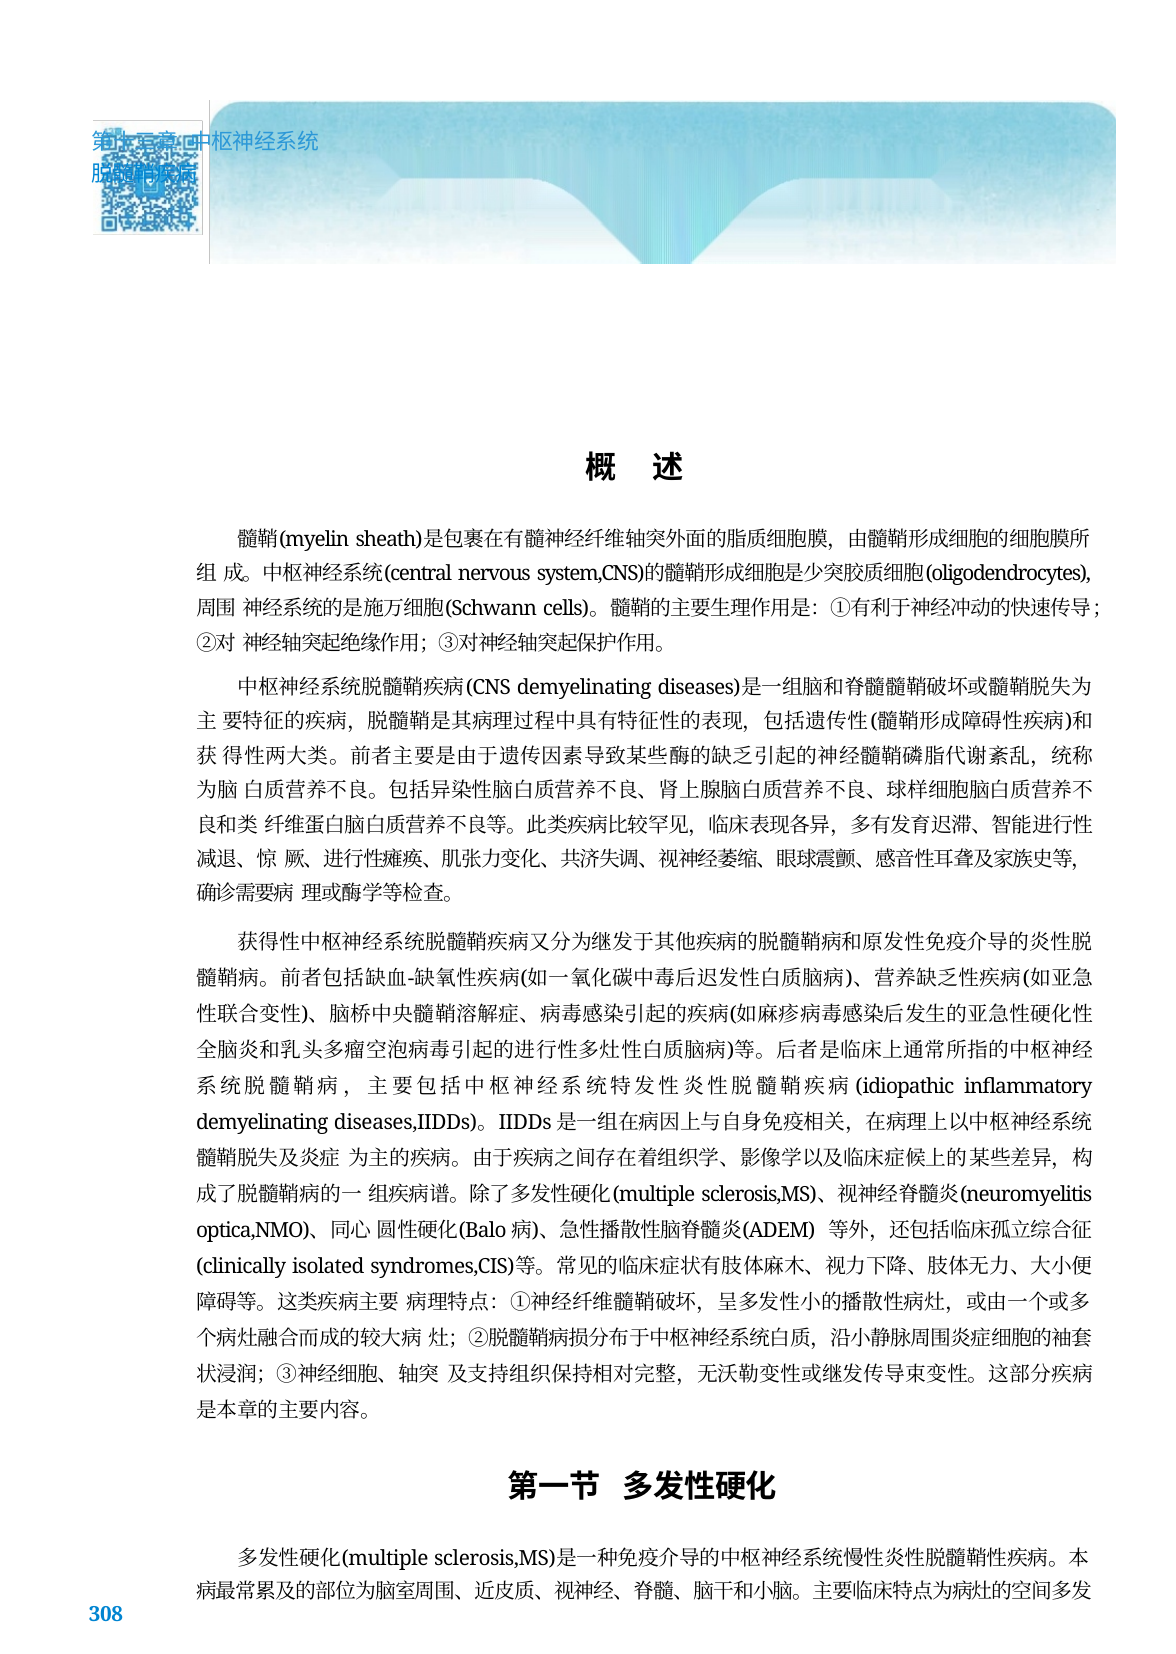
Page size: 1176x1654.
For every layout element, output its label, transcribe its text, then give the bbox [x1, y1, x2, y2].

text 髓鞘(myelin sheath)是包裹在有髓神经纤维轴突外面的脂质细胞膜，由髓鞘形成细胞的细胞膜所组 成。中枢神经系统(central nervous system,CNS)的髓鞘形成细胞是少突胶质细胞(oligodendrocytes),周围 神经系统的是施万细胞(Schwann cells)。髓鞘的主要生理作用是：①有利于神经冲动的快速传导；②对 神经轴突起绝缘作用；③对神经轴突起保护作用。 [196, 522, 1093, 656]
text 中枢神经系统脱髓鞘疾病(CNS demyelinating diseases)是一组脑和脊髓髓鞘破坏或髓鞘脱失为主 要特征的疾病，脱髓鞘是其病理过程中具有特征性的表现，包括遗传性(髓鞘形成障碍性疾病)和获 得性两大类。前者主要是由于遗传因素导致某些酶的缺乏引起的神经髓鞘磷脂代谢紊乱，统称为脑 白质营养不良。包括异染性脑白质营养不良、肾上腺脑白质营养不良、球样细胞脑白质营养不良和类 纤维蛋白脑白质营养不良等。此类疾病比较罕见，临床表现各异，多有发育迟滞、智能进行性减退、惊 厥、进行性瘫痪、肌张力变化、共济失调、视神经萎缩、眼球震颤、感音性耳聋及家族史等，确诊需要病 理或酶学等检查。 [196, 670, 1093, 907]
text 第一节 多发性硬化 [508, 1464, 1095, 1506]
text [196, 1541, 1093, 1604]
text 概 述 [585, 446, 1095, 487]
text 获得性中枢神经系统脱髓鞘疾病又分为继发于其他疾病的脱髓鞘病和原发性免疫介导的炎性脱 髓鞘病。前者包括缺血-缺氧性疾病(如一氧化碳中毒后迟发性白质脑病)、营养缺乏性疾病(如亚急 性联合变性)、脑桥中央髓鞘溶解症、病毒感染引起的疾病(如麻疹病毒感染后发生的亚急性硬化性 全脑炎和乳头多瘤空泡病毒引起的进行性多灶性白质脑病)等。后者是临床上通常所指的中枢神经 系统脱髓鞘病，主要包括中枢神经系统特发性炎性脱髓鞘疾病(idiopathic inflammatory demyelinating diseases,IIDDs)。IIDDs是一组在病因上与自身免疫相关，在病理上以中枢神经系统髓鞘脱失及炎症 为主的疾病。由于疾病之间存在着组织学、影像学以及临床症候上的某些差异，构成了脱髓鞘病的一 组疾病谱。除了多发性硬化(multiple sclerosis,MS)、视神经脊髓炎(neuromyelitis optica,NMO)、同心 圆性硬化(Balo病)、急性播散性脑脊髓炎(ADEM) 等外，还包括临床孤立综合征(clinically isolated syndromes,CIS)等。常见的临床症状有肢体麻木、视力下降、肢体无力、大小便障碍等。这类疾病主要 病理特点：①神经纤维髓鞘破坏，呈多发性小的播散性病灶，或由一个或多个病灶融合而成的较大病 灶；②脱髓鞘病损分布于中枢神经系统白质，沿小静脉周围炎症细胞的袖套状浸润；③神经细胞、轴突 及支持组织保持相对完整，无沃勒变性或继发传导束变性。这部分疾病是本章的主要内容。 [196, 926, 1093, 1423]
picture [93, 100, 1116, 264]
